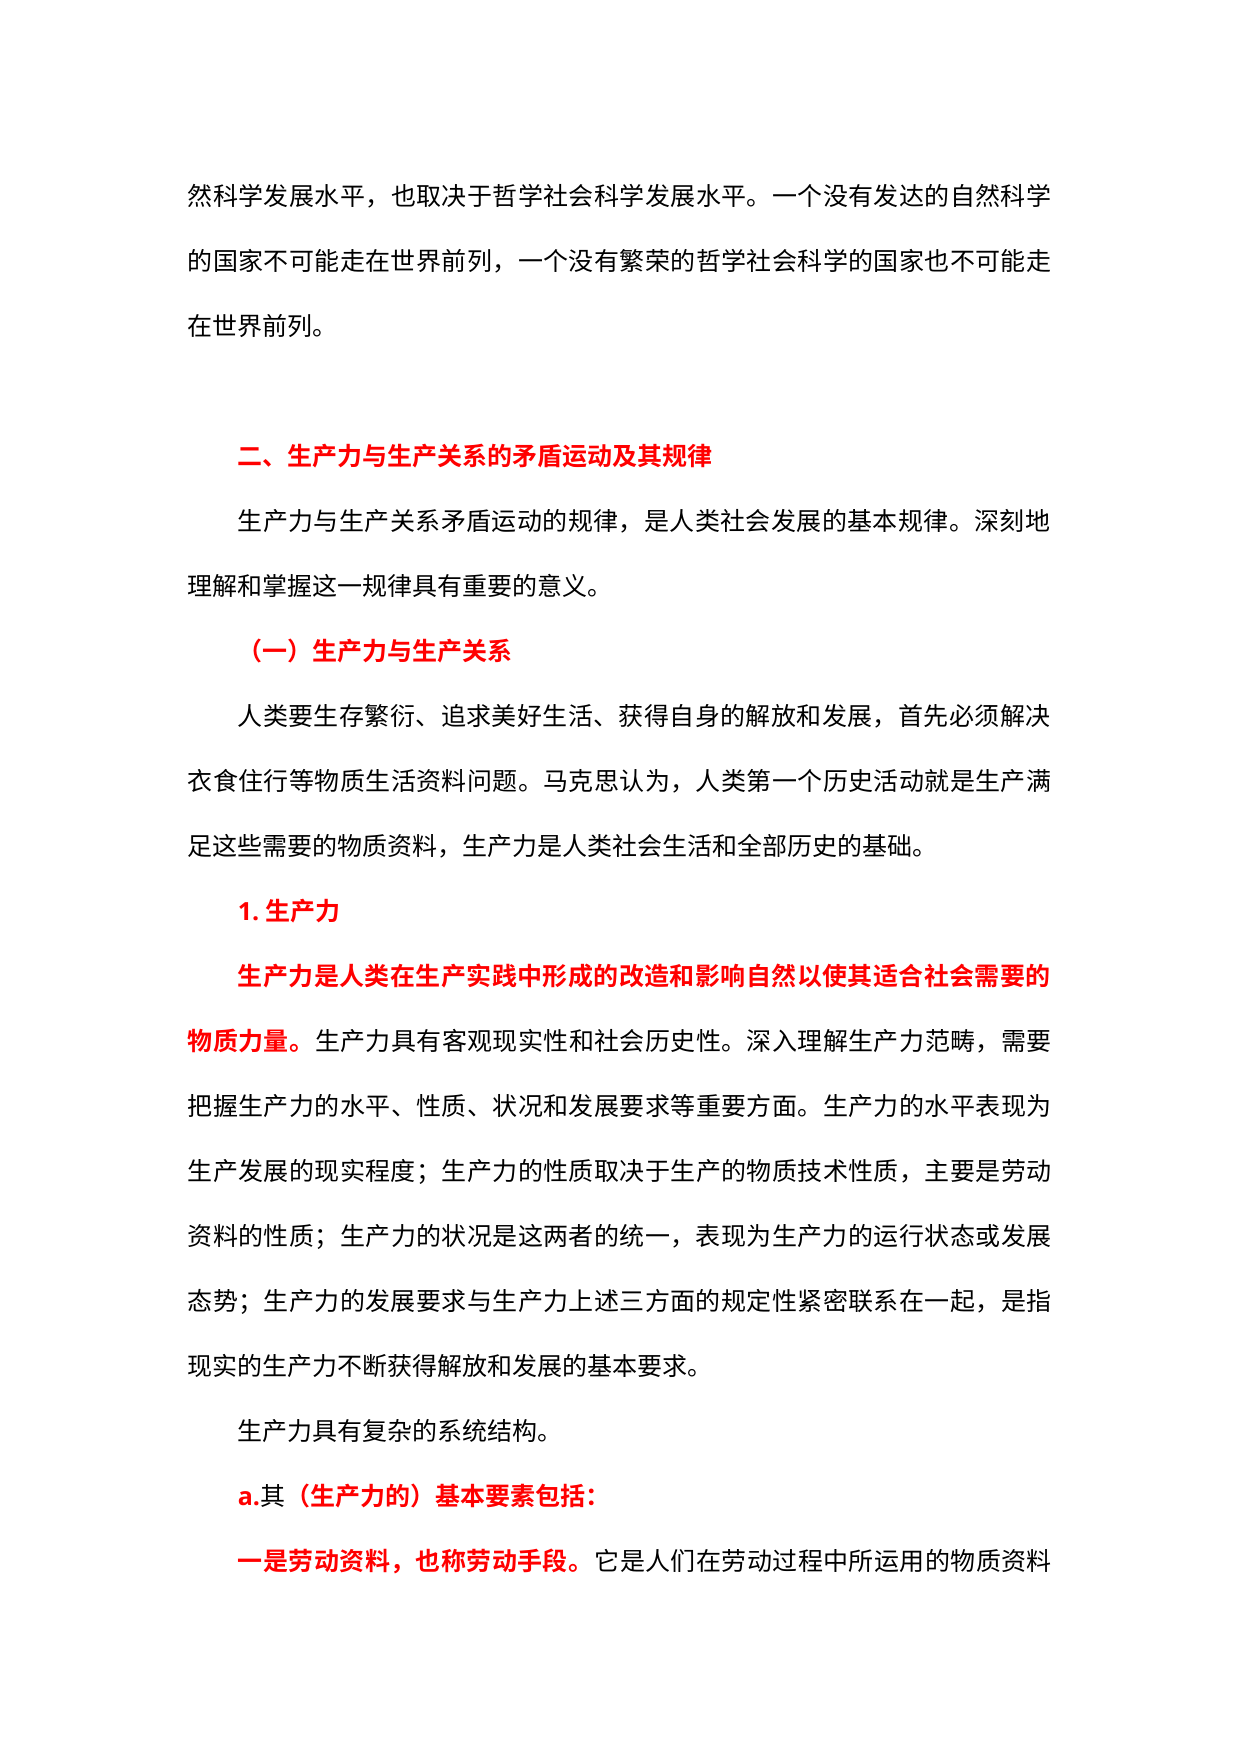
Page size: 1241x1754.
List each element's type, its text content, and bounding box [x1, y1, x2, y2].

text a.其（生产力的）基本要素包括： [187, 1462, 1053, 1527]
text （一）生产力与生产关系 [187, 617, 1053, 682]
text 1. 生产力 [187, 877, 1053, 942]
text 生产力与生产关系矛盾运动的规律，是人类社会发展的基本规律。深刻地理解和掌握这一规律具有重要的意义。 [187, 487, 1053, 617]
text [187, 1527, 1053, 1592]
text 生产力具有复杂的系统结构。 [187, 1397, 1053, 1462]
text 生产力是人类在生产实践中形成的改造和影响自然以使其适合社会需要的物质力量。生产力具有客观现实性和社会历史性。深入理解生产力范畴，需要把握生产力的水平、性质、状况和发展要求等重要方面。生产力的水平表现为生产发展的现实程度；生产力的性质取决于生产的物质技术性质，主要是劳动资料的性质；生产力的状况是这两者的统一，表现为生产力的运行状态或发展态势；生产力的发展要求与生产力上述三方面的规定性紧密联系在一起，是指现实的生产力不断获得解放和发展的基本要求。 [187, 942, 1053, 1397]
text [187, 162, 1053, 357]
text 二、生产力与生产关系的矛盾运动及其规律 [187, 422, 1053, 487]
text 人类要生存繁衍、追求美好生活、获得自身的解放和发展，首先必须解决衣食住行等物质生活资料问题。马克思认为，人类第一个历史活动就是生产满足这些需要的物质资料，生产力是人类社会生活和全部历史的基础。 [187, 682, 1053, 877]
